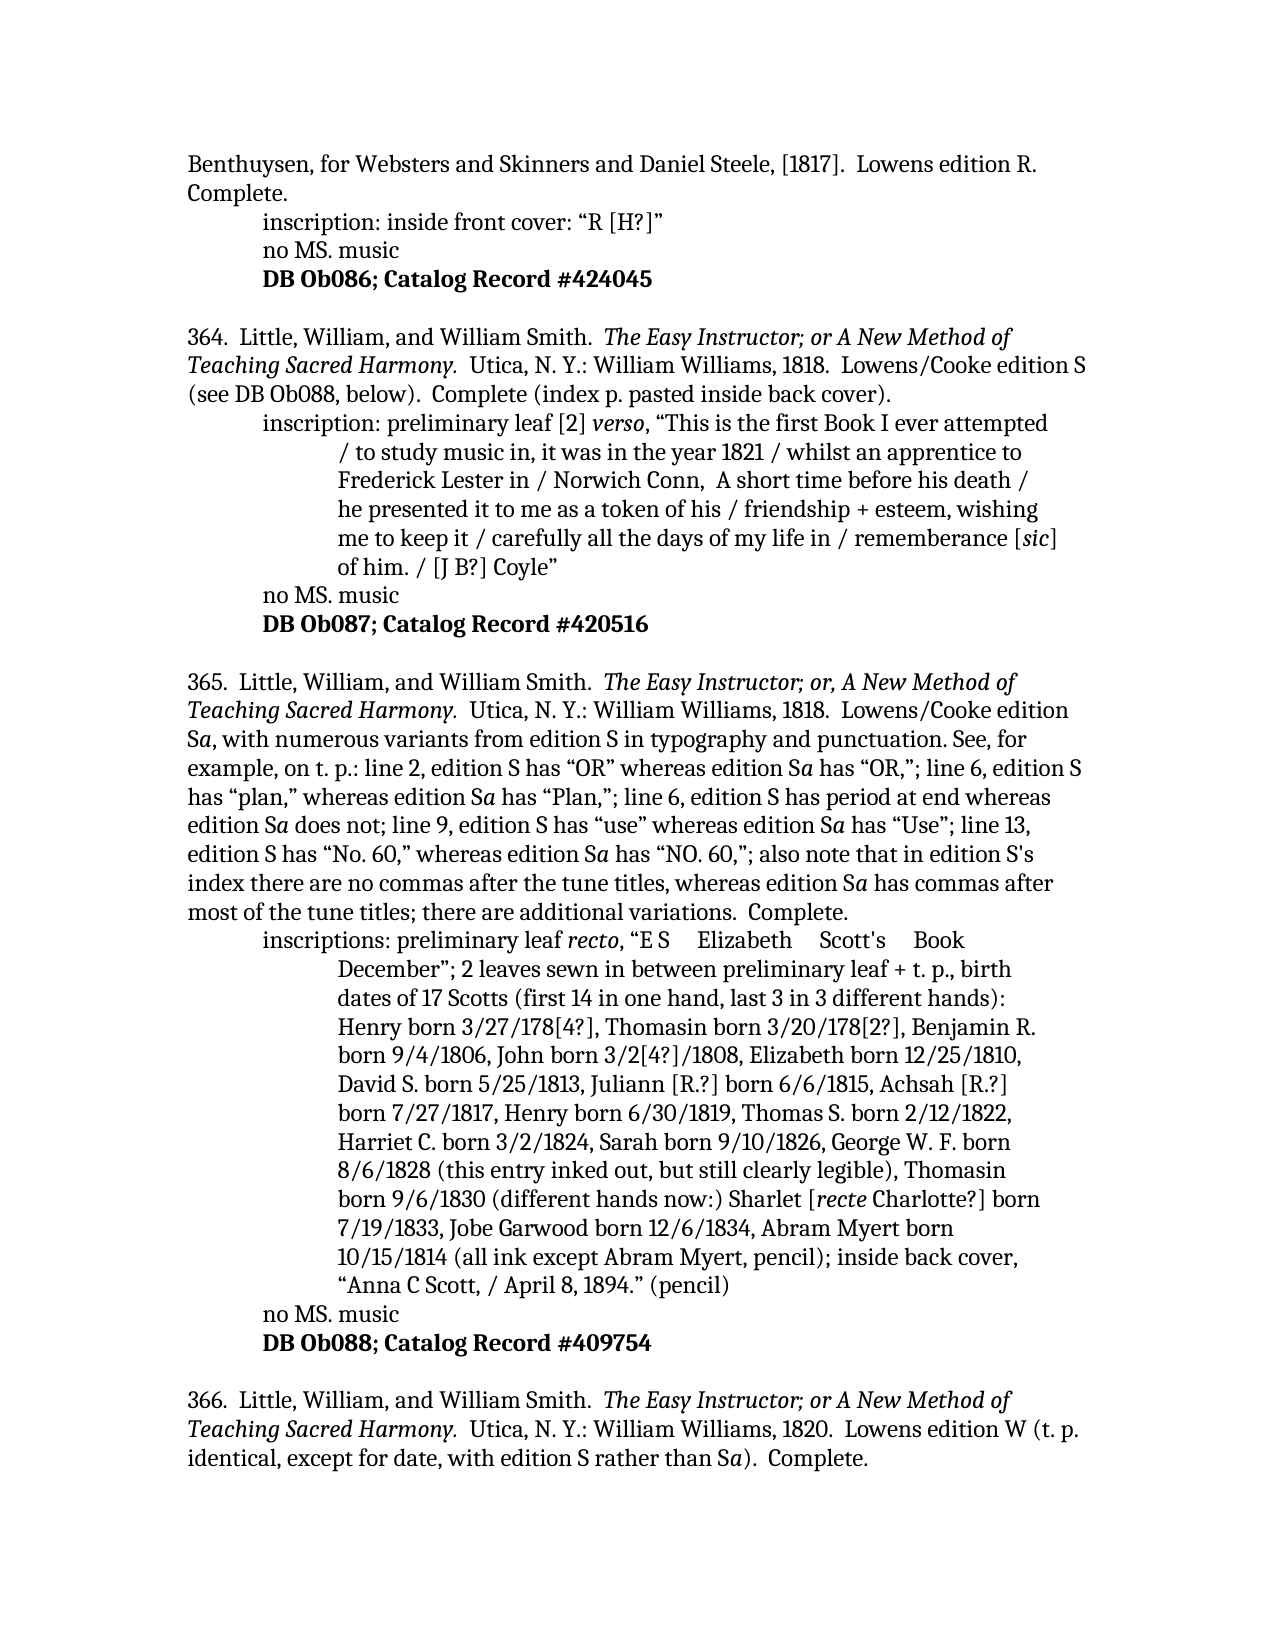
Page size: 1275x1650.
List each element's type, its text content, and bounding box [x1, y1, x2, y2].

text he presented it to me as a token of his / friendship + esteem, wishing [187, 495, 1087, 524]
text / to study music in, it was in the year 1821 / whilst an apprentice to [187, 437, 1087, 466]
text 365. Little, William, and William Smith. The Easy Instructor; or, A New Method of Teaching Sacred Harmony. Utica, N. Y.: William Williams, 1818. Lowens/Cooke edition Sa, with numerous variants from edition S in typography and punctuation. See, for example, on t. p.: line 2, edition S has “OR” whereas edition Sa has “OR,”; line 6, edition S has “plan,” whereas edition Sa has “Plan,”; line 6, edition S has period at end whereas edition Sa does not; line 9, edition S has “use” whereas edition Sa has “Use”; line 13, edition S has “No. 60,” whereas edition Sa has “NO. 60,”; also note that in edition S's index there are no commas after the tune titles, whereas edition Sa has commas after most of the tune titles; there are additional variations. Complete. [187, 667, 1087, 926]
text 7/19/1833, Jobe Garwood born 12/6/1834, Abram Myert born [187, 1214, 1087, 1242]
text DB Ob088; Catalog Record #409754 [187, 1329, 1087, 1357]
text Henry born 3/27/178[4?], Thomasin born 3/20/178[2?], Benjamin R. [187, 1012, 1087, 1041]
text inscription: preliminary leaf [2] verso, “This is the first Book I ever attempted [187, 409, 1087, 437]
text 364. Little, William, and William Smith. The Easy Instructor; or A New Method of Teaching Sacred Harmony. Utica, N. Y.: William Williams, 1818. Lowens/Cooke edition S (see DB Ob088, below). Complete (index p. pasted inside back cover). [187, 322, 1087, 409]
text born 9/6/1830 (different hands now:) Sharlet [recte Charlotte?] born [187, 1185, 1087, 1214]
text Frederick Lester in / Norwich Conn, A short time before his death / [187, 466, 1087, 495]
text inscription: inside front cover: “R [H?]” [187, 207, 1087, 236]
text no MS. music [187, 236, 1087, 265]
text 8/6/1828 (this entry inked out, but still clearly legible), Thomasin [187, 1156, 1087, 1185]
text dates of 17 Scotts (first 14 in one hand, last 3 in 3 different hands): [187, 984, 1087, 1012]
text of him. / [J B?] Coyle” [187, 552, 1087, 581]
text no MS. music [187, 1300, 1087, 1329]
text “Anna C Scott, / April 8, 1894.” (pencil) [187, 1271, 1087, 1300]
text no MS. music [187, 581, 1087, 610]
text born 9/4/1806, John born 3/2[4?]/1808, Elizabeth born 12/25/1810, [187, 1041, 1087, 1070]
text me to keep it / carefully all the days of my life in / rememberance [sic] [187, 524, 1087, 552]
text Harriet C. born 3/2/1824, Sarah born 9/10/1826, George W. F. born [187, 1127, 1087, 1156]
text 366. Little, William, and William Smith. The Easy Instructor; or A New Method of Teaching Sacred Harmony. Utica, N. Y.: William Williams, 1820. Lowens edition W (t. p. identical, except for date, with edition S rather than Sa). Complete. [187, 1386, 1087, 1472]
text DB Ob087; Catalog Record #420516 [187, 610, 1087, 639]
text David S. born 5/25/1813, Juliann [R.?] born 6/6/1815, Achsah [R.?] [187, 1070, 1087, 1099]
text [187, 150, 1087, 207]
text DB Ob086; Catalog Record #424045 [187, 265, 1087, 294]
text inscriptions: preliminary leaf recto, “E S Elizabeth Scott's Book December”; 2 leaves sewn in between preliminary leaf + t. p., birth [187, 926, 1087, 984]
text born 7/27/1817, Henry born 6/30/1819, Thomas S. born 2/12/1822, [187, 1099, 1087, 1127]
text 10/15/1814 (all ink except Abram Myert, pencil); inside back cover, [187, 1242, 1087, 1271]
